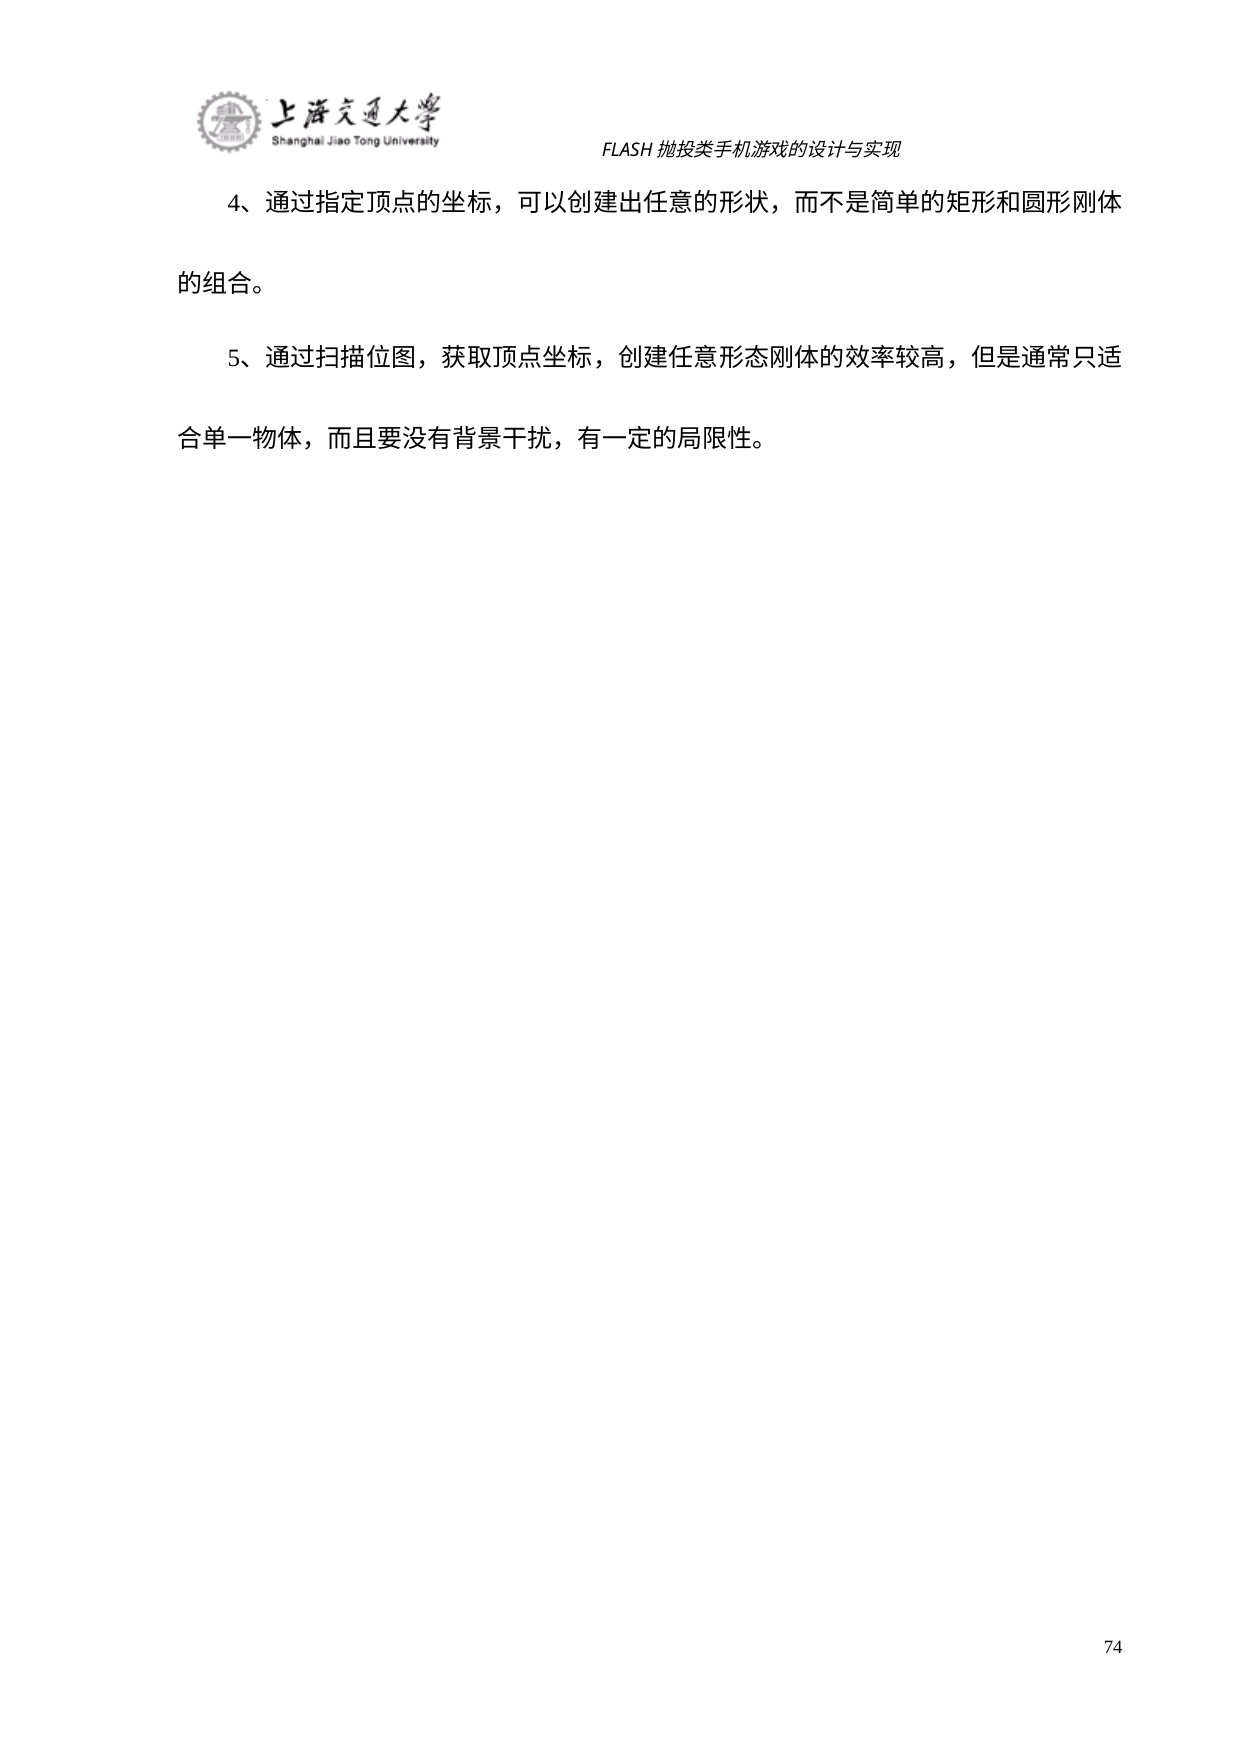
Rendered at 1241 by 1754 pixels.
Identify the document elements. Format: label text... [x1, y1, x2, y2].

text 5、通过扫描位图，获取顶点坐标，创建任意形态刚体的效率较高，但是通常只适合单一物体，而且要没有背景干扰，有一定的局限性。 [177, 323, 1122, 469]
picture [177, 75, 456, 157]
text 4、通过指定顶点的坐标，可以创建出任意的形状，而不是简单的矩形和圆形刚体的组合。 [177, 168, 1122, 314]
